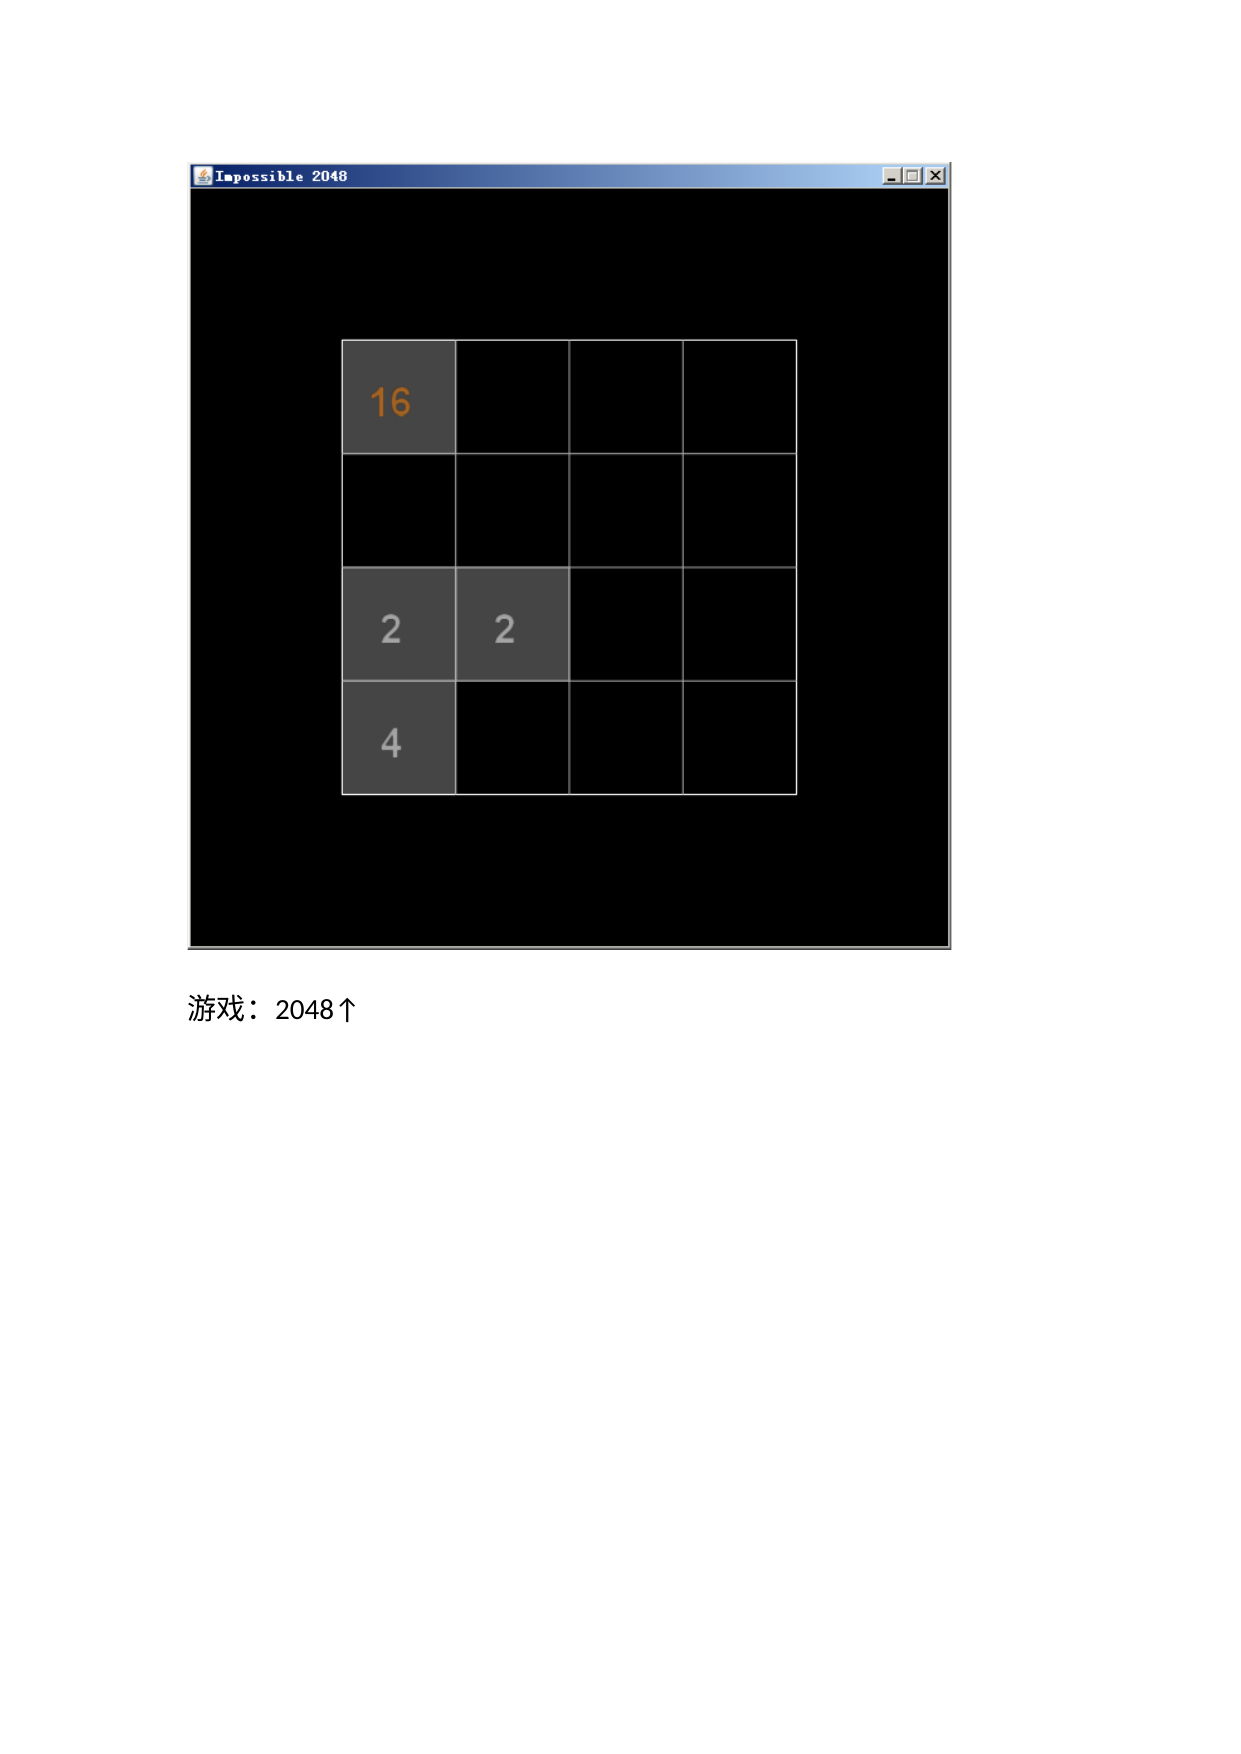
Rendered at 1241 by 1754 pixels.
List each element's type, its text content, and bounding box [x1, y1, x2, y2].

picture [187, 162, 952, 950]
text 游戏：2048↑ [187, 974, 1053, 1039]
